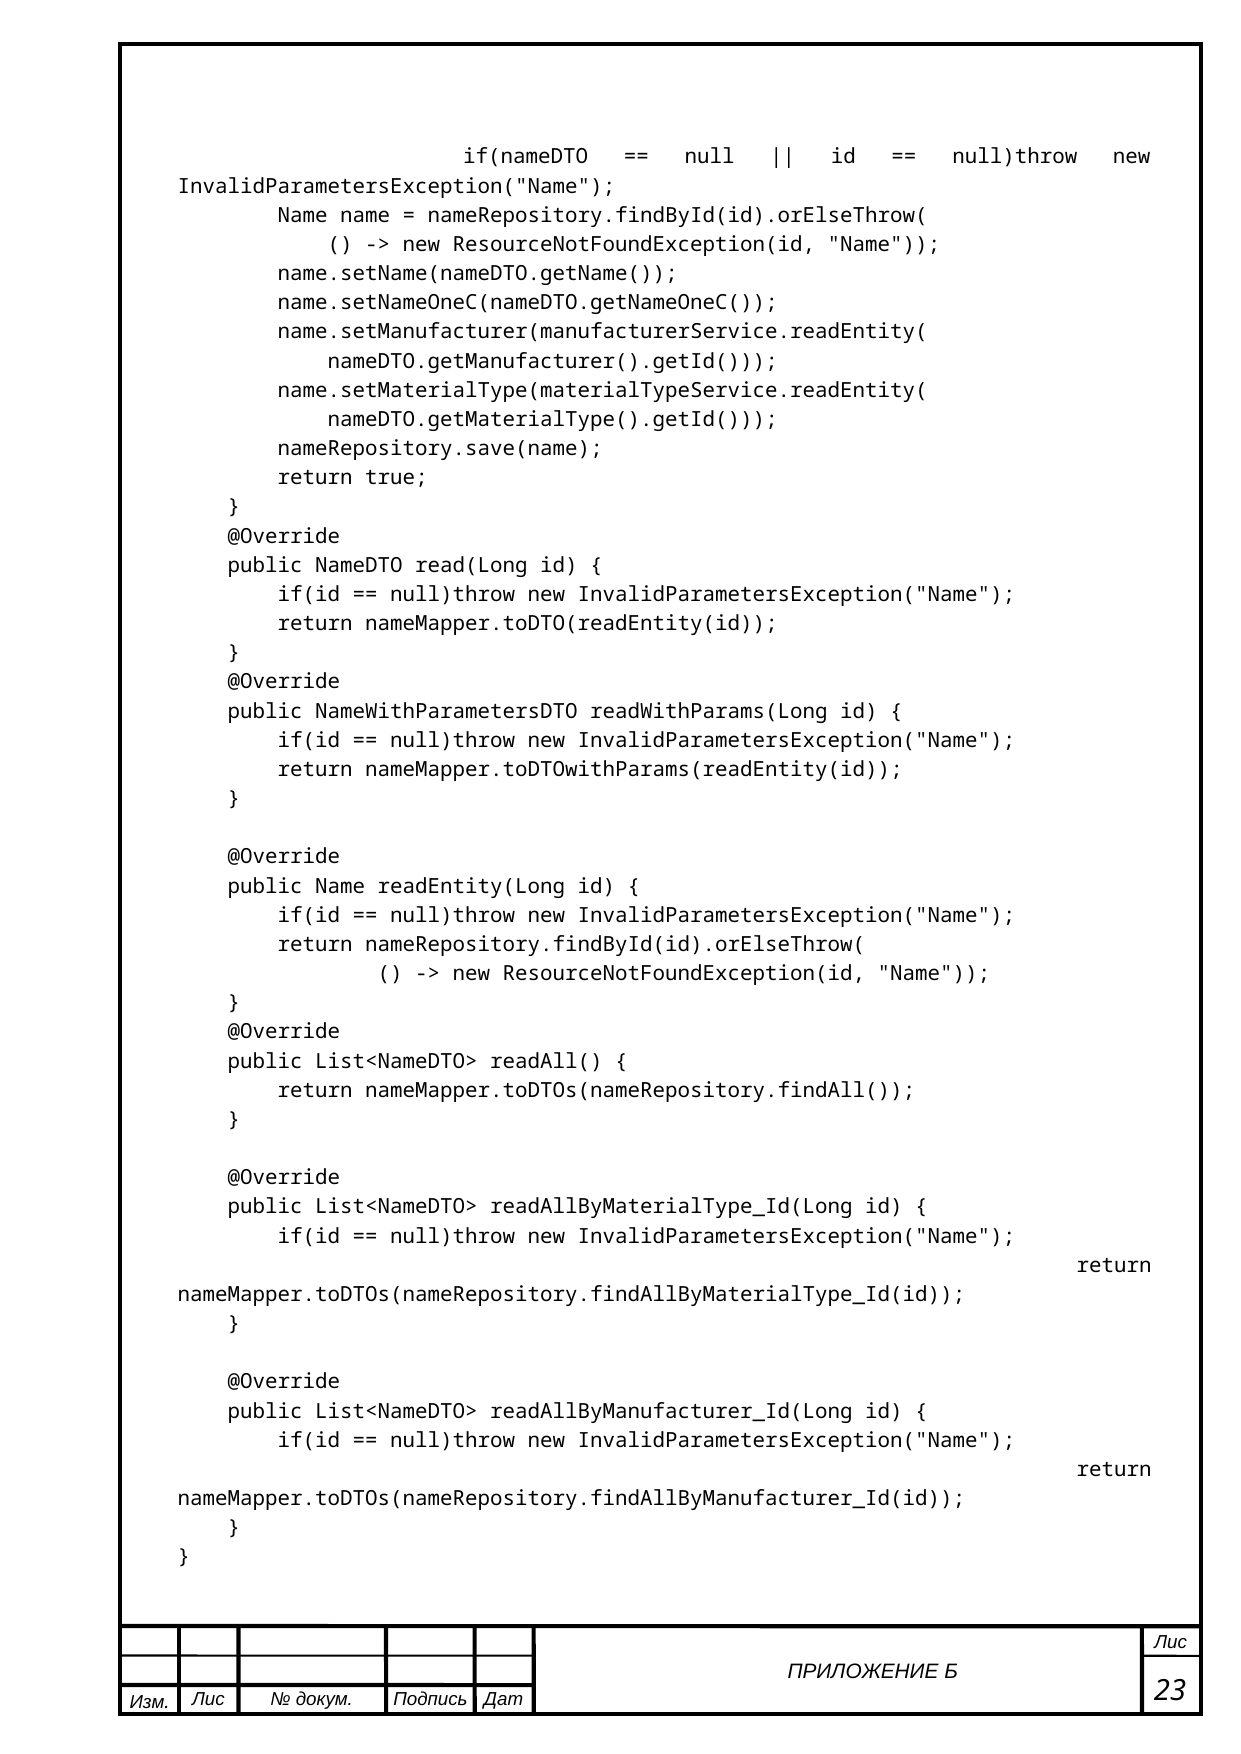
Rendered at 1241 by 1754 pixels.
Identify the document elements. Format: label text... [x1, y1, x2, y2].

text } [177, 987, 1152, 1016]
text name.setNameOneC(nameDTO.getNameOneC()); [177, 287, 1152, 316]
text public List<NameDTO> readAllByMaterialType_Id(Long id) { [177, 1191, 1152, 1220]
text return nameRepository.findById(id).orElseThrow( [177, 928, 1152, 958]
text public NameDTO read(Long id) { [177, 549, 1152, 578]
text () -> new ResourceNotFoundException(id, "Name")); [177, 958, 1152, 987]
text name.setManufacturer(manufacturerService.readEntity( [177, 316, 1152, 345]
text name.setName(nameDTO.getName()); [177, 258, 1152, 287]
text if(id == null)throw new InvalidParametersException("Name"); [177, 724, 1152, 753]
text nameDTO.getManufacturer().getId())); [177, 345, 1152, 374]
text } [177, 783, 1152, 812]
text if(nameDTO == null || id == null)throw new InvalidParametersException("Name"); [177, 141, 1152, 199]
text return nameMapper.toDTOwithParams(readEntity(id)); [177, 753, 1152, 783]
text public List<NameDTO> readAll() { [177, 1045, 1152, 1074]
text if(id == null)throw new InvalidParametersException("Name"); [177, 1424, 1152, 1453]
text @Override [177, 841, 1152, 870]
text public List<NameDTO> readAllByManufacturer_Id(Long id) { [177, 1395, 1152, 1424]
text @Override [177, 1366, 1152, 1395]
text } [177, 637, 1152, 666]
text @Override [177, 1016, 1152, 1045]
text return nameMapper.toDTOs(nameRepository.findAllByMaterialType_Id(id)); [177, 1249, 1152, 1308]
text nameDTO.getMaterialType().getId())); [177, 403, 1152, 433]
text if(id == null)throw new InvalidParametersException("Name"); [177, 1220, 1152, 1249]
text return nameMapper.toDTO(readEntity(id)); [177, 608, 1152, 637]
text nameRepository.save(name); [177, 433, 1152, 462]
text return nameMapper.toDTOs(nameRepository.findAllByManufacturer_Id(id)); [177, 1453, 1152, 1512]
text Name name = nameRepository.findById(id).orElseThrow( [177, 199, 1152, 228]
text } [177, 1512, 1152, 1541]
text } [177, 1541, 1152, 1570]
text } [177, 1308, 1152, 1337]
text return true; [177, 462, 1152, 491]
text } [177, 491, 1152, 520]
text () -> new ResourceNotFoundException(id, "Name")); [177, 228, 1152, 258]
text public Name readEntity(Long id) { [177, 870, 1152, 899]
text if(id == null)throw new InvalidParametersException("Name"); [177, 578, 1152, 608]
text @Override [177, 520, 1152, 549]
text public NameWithParametersDTO readWithParams(Long id) { [177, 695, 1152, 724]
text return nameMapper.toDTOs(nameRepository.findAll()); [177, 1074, 1152, 1103]
text if(id == null)throw new InvalidParametersException("Name"); [177, 899, 1152, 928]
text name.setMaterialType(materialTypeService.readEntity( [177, 374, 1152, 403]
text @Override [177, 1162, 1152, 1191]
text } [177, 1103, 1152, 1133]
text @Override [177, 666, 1152, 695]
